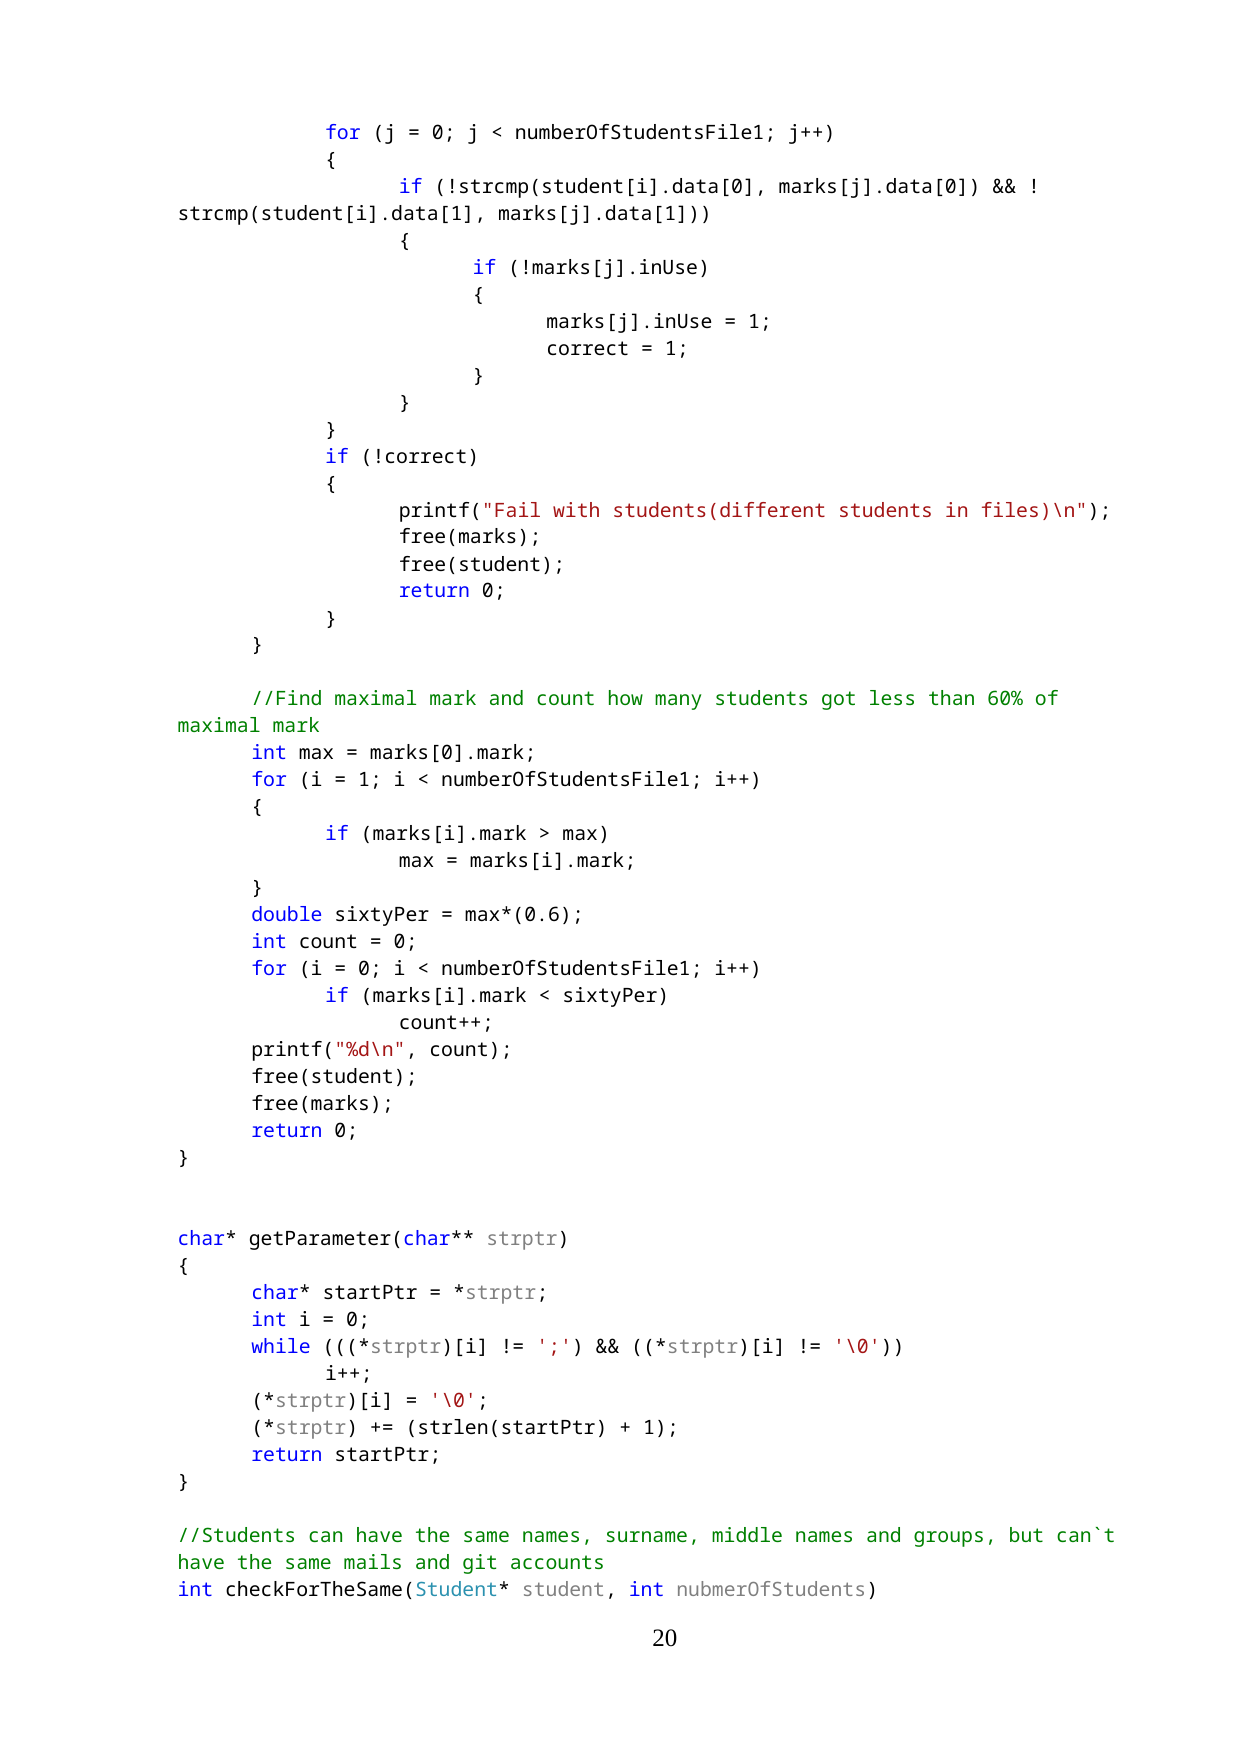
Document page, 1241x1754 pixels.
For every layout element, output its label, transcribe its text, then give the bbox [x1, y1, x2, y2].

text (*strptr) += (strlen(startPtr) + 1); [177, 1413, 1152, 1440]
text free(marks); [177, 523, 1152, 550]
text for (i = 0; i < numberOfStudentsFile1; i++) [177, 954, 1152, 981]
text if (!strcmp(student[i].data[0], marks[j].data[0]) && !strcmp(student[i].data[1], marks[j].data[1])) [177, 172, 1152, 226]
text for (j = 0; j < numberOfStudentsFile1; j++) [177, 118, 1152, 145]
text } [177, 361, 1152, 388]
text } [177, 415, 1152, 442]
text } [177, 631, 1152, 658]
text int count = 0; [177, 927, 1152, 954]
text int max = marks[0].mark; [177, 739, 1152, 766]
text //Students can have the same names, surname, middle names and groups, but can`t have the same mails and git accounts [177, 1521, 1152, 1575]
text if (marks[i].mark > max) [177, 819, 1152, 847]
text i++; [177, 1359, 1152, 1386]
text if (!correct) [177, 442, 1152, 469]
text } [177, 1467, 1152, 1494]
text if (marks[i].mark < sixtyPer) [177, 981, 1152, 1008]
text char* getParameter(char** strptr) [177, 1224, 1152, 1251]
text free(student); [177, 550, 1152, 577]
text if (!marks[j].inUse) [177, 253, 1152, 280]
text //Find maximal mark and count how many students got less than 60% of maximal mark [177, 685, 1152, 739]
text { [177, 280, 1152, 307]
text correct = 1; [177, 334, 1152, 361]
text } [177, 604, 1152, 631]
text max = marks[i].mark; [177, 847, 1152, 873]
text int i = 0; [177, 1305, 1152, 1332]
text return 0; [177, 1116, 1152, 1143]
text } [177, 388, 1152, 415]
text marks[j].inUse = 1; [177, 307, 1152, 334]
text (*strptr)[i] = '\0'; [177, 1386, 1152, 1413]
text printf("Fail with students(different students in files)\n"); [177, 496, 1152, 523]
text int checkForTheSame(Student* student, int nubmerOfStudents) [177, 1575, 1152, 1602]
text free(marks); [177, 1089, 1152, 1116]
text free(student); [177, 1062, 1152, 1089]
text double sixtyPer = max*(0.6); [177, 901, 1152, 927]
text { [177, 469, 1152, 496]
text { [177, 793, 1152, 819]
text while (((*strptr)[i] != ';') && ((*strptr)[i] != '\0')) [177, 1332, 1152, 1359]
text { [177, 1251, 1152, 1278]
text char* startPtr = *strptr; [177, 1278, 1152, 1305]
text { [177, 226, 1152, 253]
text return startPtr; [177, 1440, 1152, 1467]
text for (i = 1; i < numberOfStudentsFile1; i++) [177, 766, 1152, 793]
text printf("%d\n", count); [177, 1035, 1152, 1062]
text } [177, 873, 1152, 901]
text count++; [177, 1008, 1152, 1035]
text { [177, 145, 1152, 172]
text } [177, 1143, 1152, 1170]
text return 0; [177, 577, 1152, 604]
